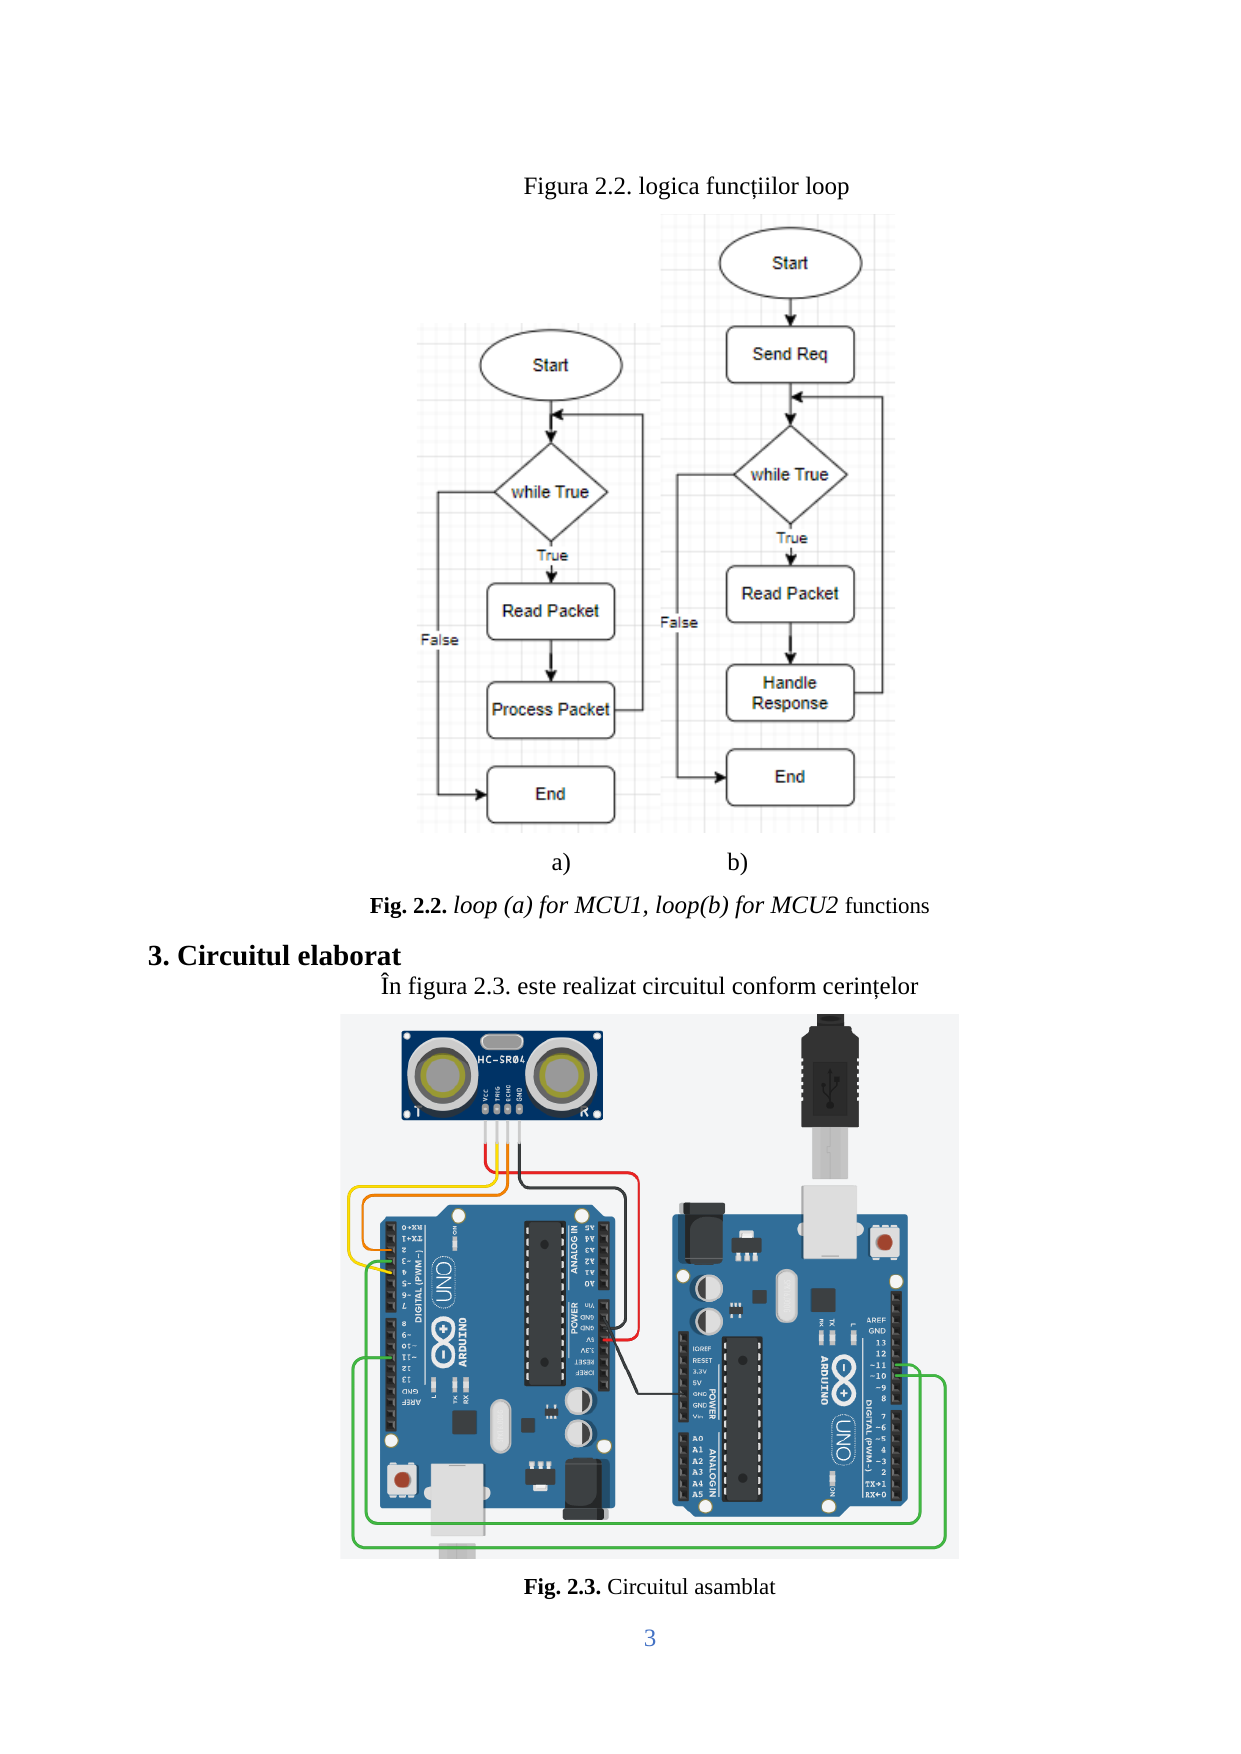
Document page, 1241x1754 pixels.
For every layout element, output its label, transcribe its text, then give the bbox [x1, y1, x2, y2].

text În figura 2.3. este realizat circuitul conform cerințelor [148, 971, 1152, 1000]
text Fig. 2.2. loop (a) for MCU1, loop(b) for MCU2 functions [148, 890, 1152, 919]
picture [416, 214, 896, 833]
subtitle 3. Circuitul elaborat [148, 938, 1152, 971]
picture [340, 1014, 959, 1559]
text Figura 2.2. logica funcțiilor loop [148, 171, 1152, 200]
text Fig. 2.3. Circuitul asamblat [148, 1573, 1152, 1599]
